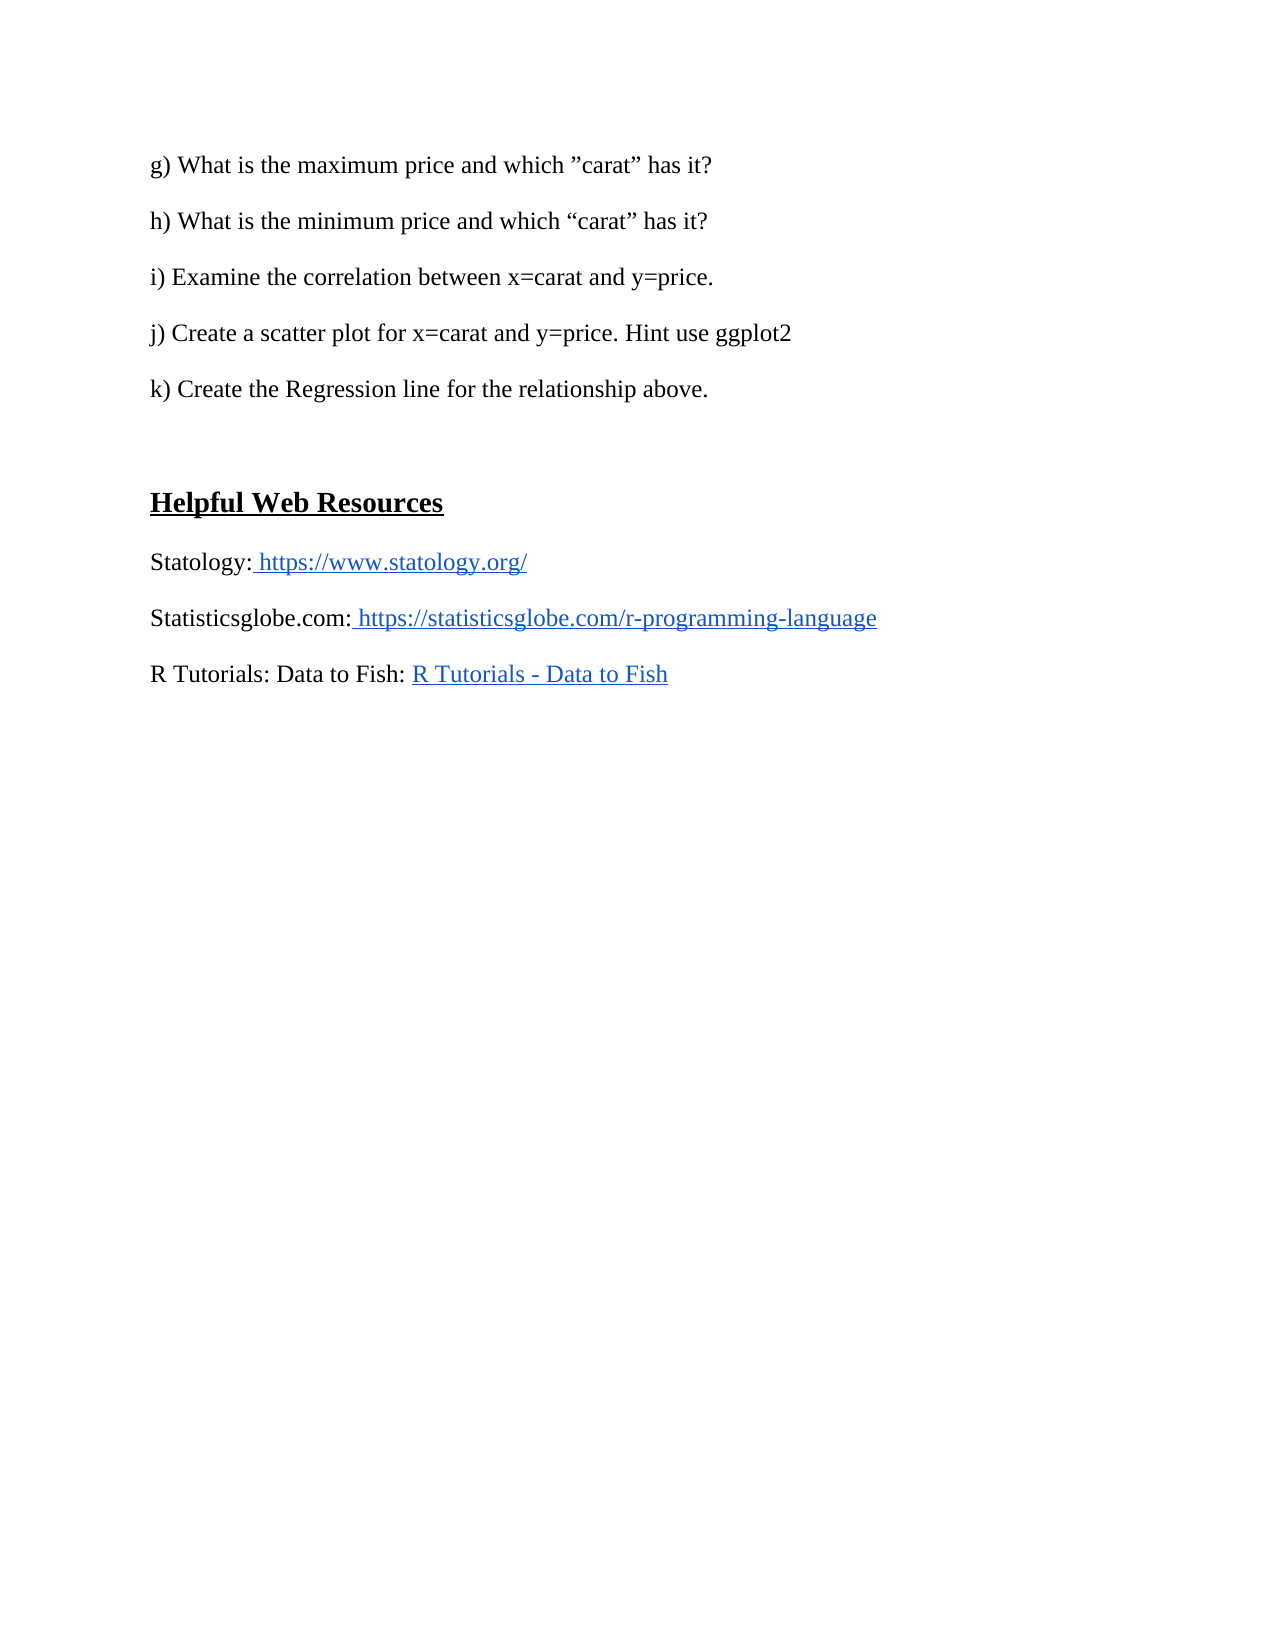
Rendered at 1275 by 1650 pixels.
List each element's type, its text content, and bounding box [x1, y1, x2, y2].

text i) Examine the correlation between x=carat and y=price. [150, 262, 1125, 291]
text k) Create the Regression line for the relationship above. [150, 374, 1125, 403]
text g) What is the maximum price and which ”carat” has it? [150, 150, 1125, 179]
text j) Create a scatter plot for x=carat and y=price. Hint use ggplot2 [150, 318, 1125, 347]
text Statisticsglobe.com: https://statisticsglobe.com/r-programming-language [150, 603, 1125, 631]
text Statology: https://www.statology.org/ [150, 547, 1125, 575]
text R Tutorials: Data to Fish: R Tutorials - Data to Fish [150, 659, 1125, 687]
text h) What is the minimum price and which “carat” has it? [150, 206, 1125, 235]
text Helpful Web Resources [150, 485, 1125, 519]
